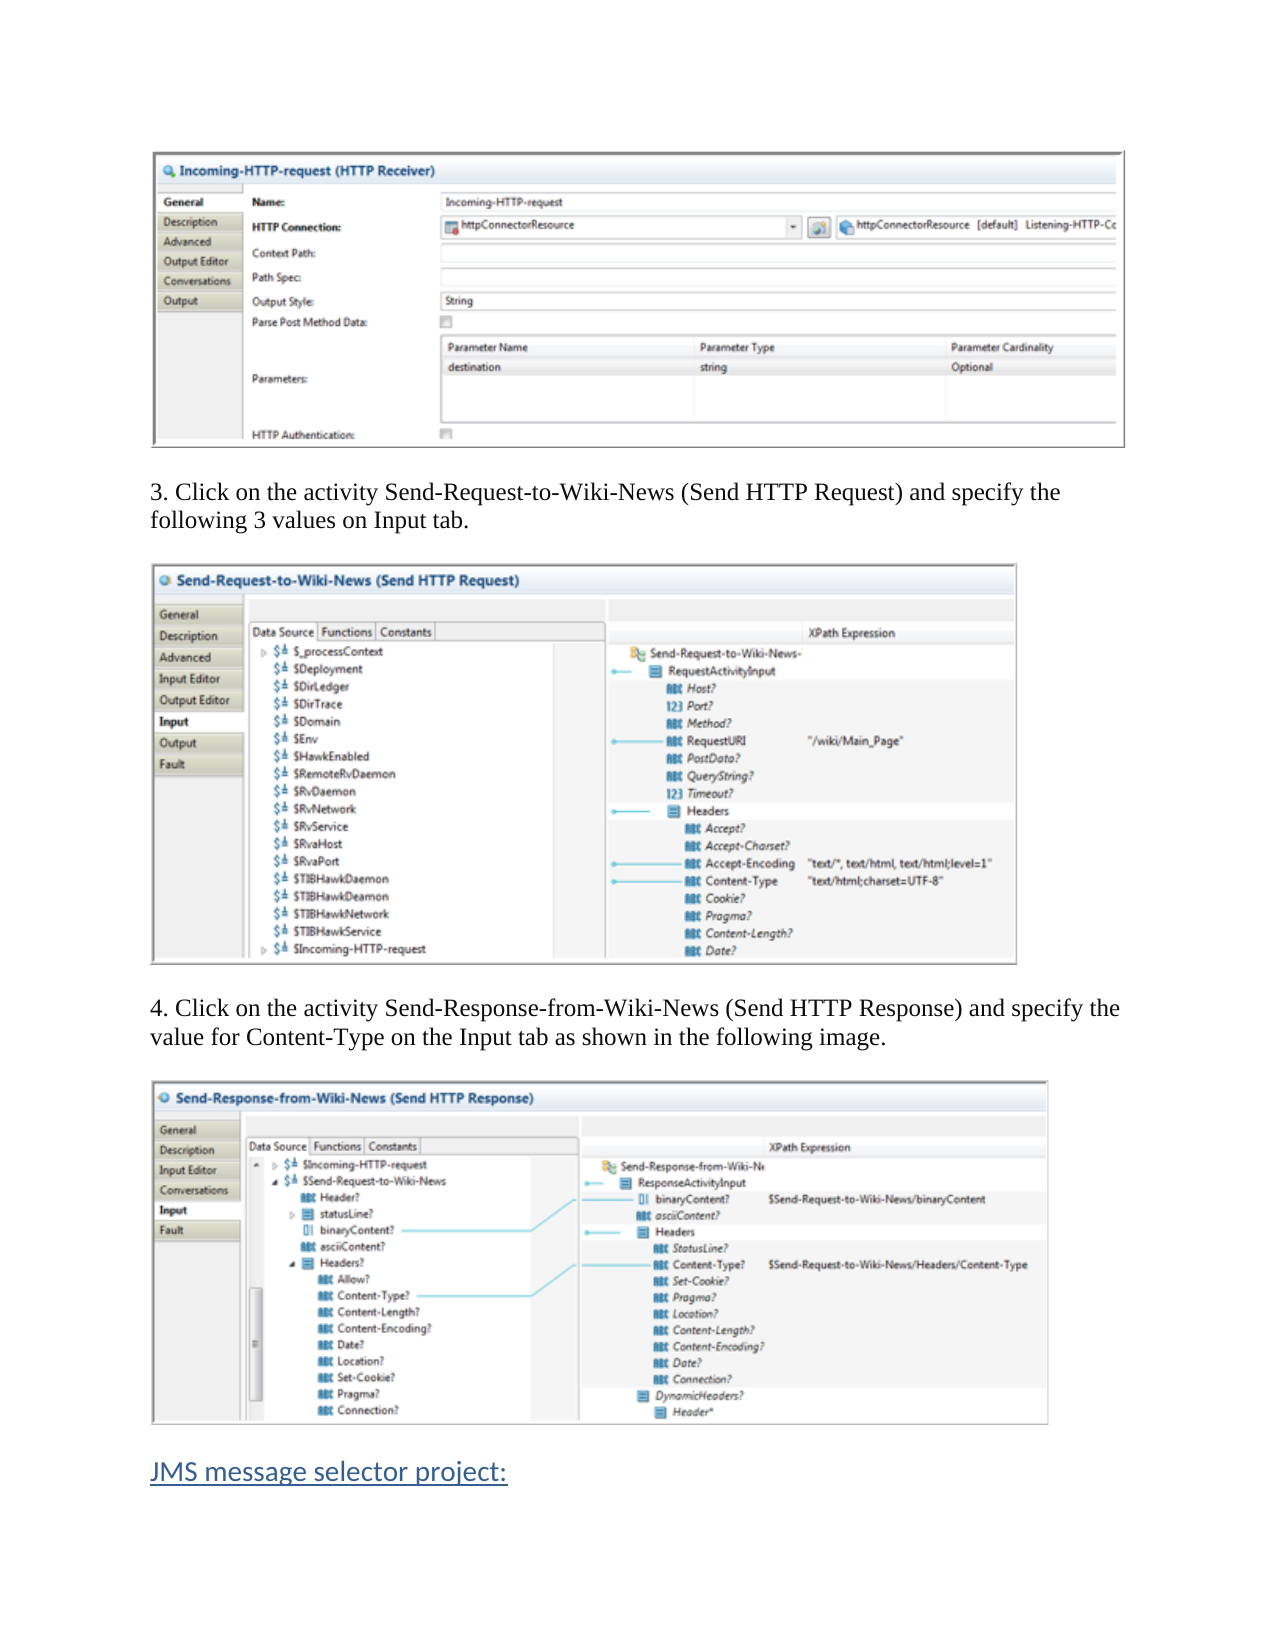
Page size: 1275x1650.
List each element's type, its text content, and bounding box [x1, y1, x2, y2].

text 3. Click on the activity Send-Request-to-Wiki-News (Send HTTP Request) and specify the following 3 values on Input tab. [150, 477, 1125, 534]
text value for Content-Type on the Input tab as shown in the following image. [150, 1022, 1125, 1051]
text JMS message selector project: [150, 1453, 1125, 1489]
text 4. Click on the activity Send-Response-from-Wiki-News (Send HTTP Response) and specify the [150, 993, 1125, 1022]
